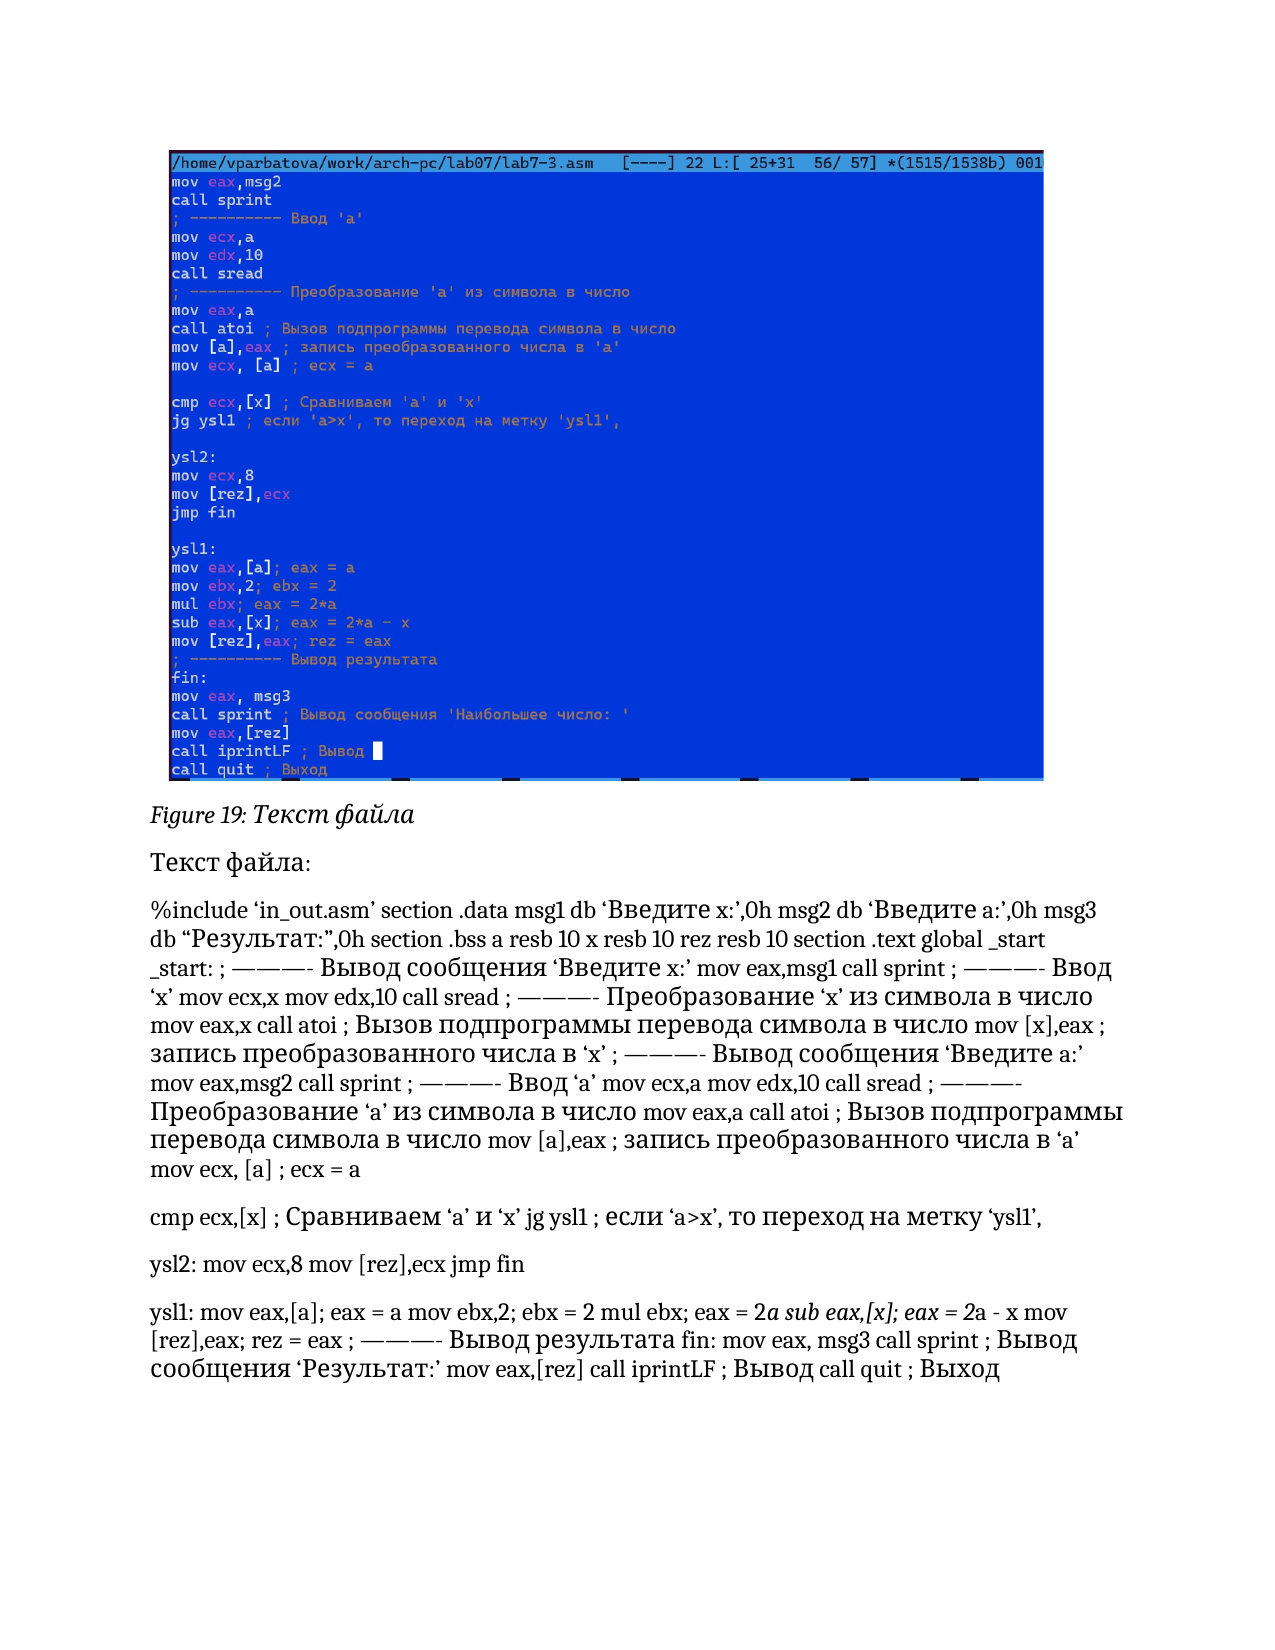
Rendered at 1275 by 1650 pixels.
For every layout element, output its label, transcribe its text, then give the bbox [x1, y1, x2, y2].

text Figure 19: Текст файла [150, 801, 1125, 830]
picture [168, 150, 1044, 781]
text Текст файла: [150, 849, 1125, 878]
text %include ‘in_out.asm’ section .data msg1 db ‘Введите x:’,0h msg2 db ‘Введите a:’,0h msg3 db “Результат:”,0h section .bss a resb 10 x resb 10 rez resb 10 section .text global _start _start: ; ———- Вывод сообщения ‘Введите x:’ mov eax,msg1 call sprint ; ———- Ввод ‘x’ mov ecx,x mov edx,10 call sread ; ———- Преобразование ‘x’ из символа в число mov eax,x call atoi ; Вызов подпрограммы перевода символа в число mov [x],eax ; запись преобразованного числа в ‘x’ ; ———- Вывод сообщения ‘Введите a:’ mov eax,msg2 call sprint ; ———- Ввод ‘a’ mov ecx,a mov edx,10 call sread ; ———- Преобразование ‘a’ из символа в число mov eax,a call atoi ; Вызов подпрограммы перевода символа в число mov [a],eax ; запись преобразованного числа в ‘a’ mov ecx, [a] ; ecx = a [150, 896, 1125, 1184]
text ysl2: mov ecx,8 mov [rez],ecx jmp fin [150, 1250, 1125, 1279]
text cmp ecx,[x] ; Сравниваем ‘a’ и ‘x’ jg ysl1 ; если ‘a>x’, то переход на метку ‘ysl1’, [150, 1203, 1125, 1231]
text ysl1: mov eax,[a]; eax = a mov ebx,2; ebx = 2 mul ebx; eax = 2a sub eax,[x]; eax = 2a - x mov [rez],eax; rez = eax ; ———- Вывод результата fin: mov eax, msg3 call sprint ; Вывод сообщения ‘Результат:’ mov eax,[rez] call iprintLF ; Вывод call quit ; Выход [150, 1298, 1125, 1384]
